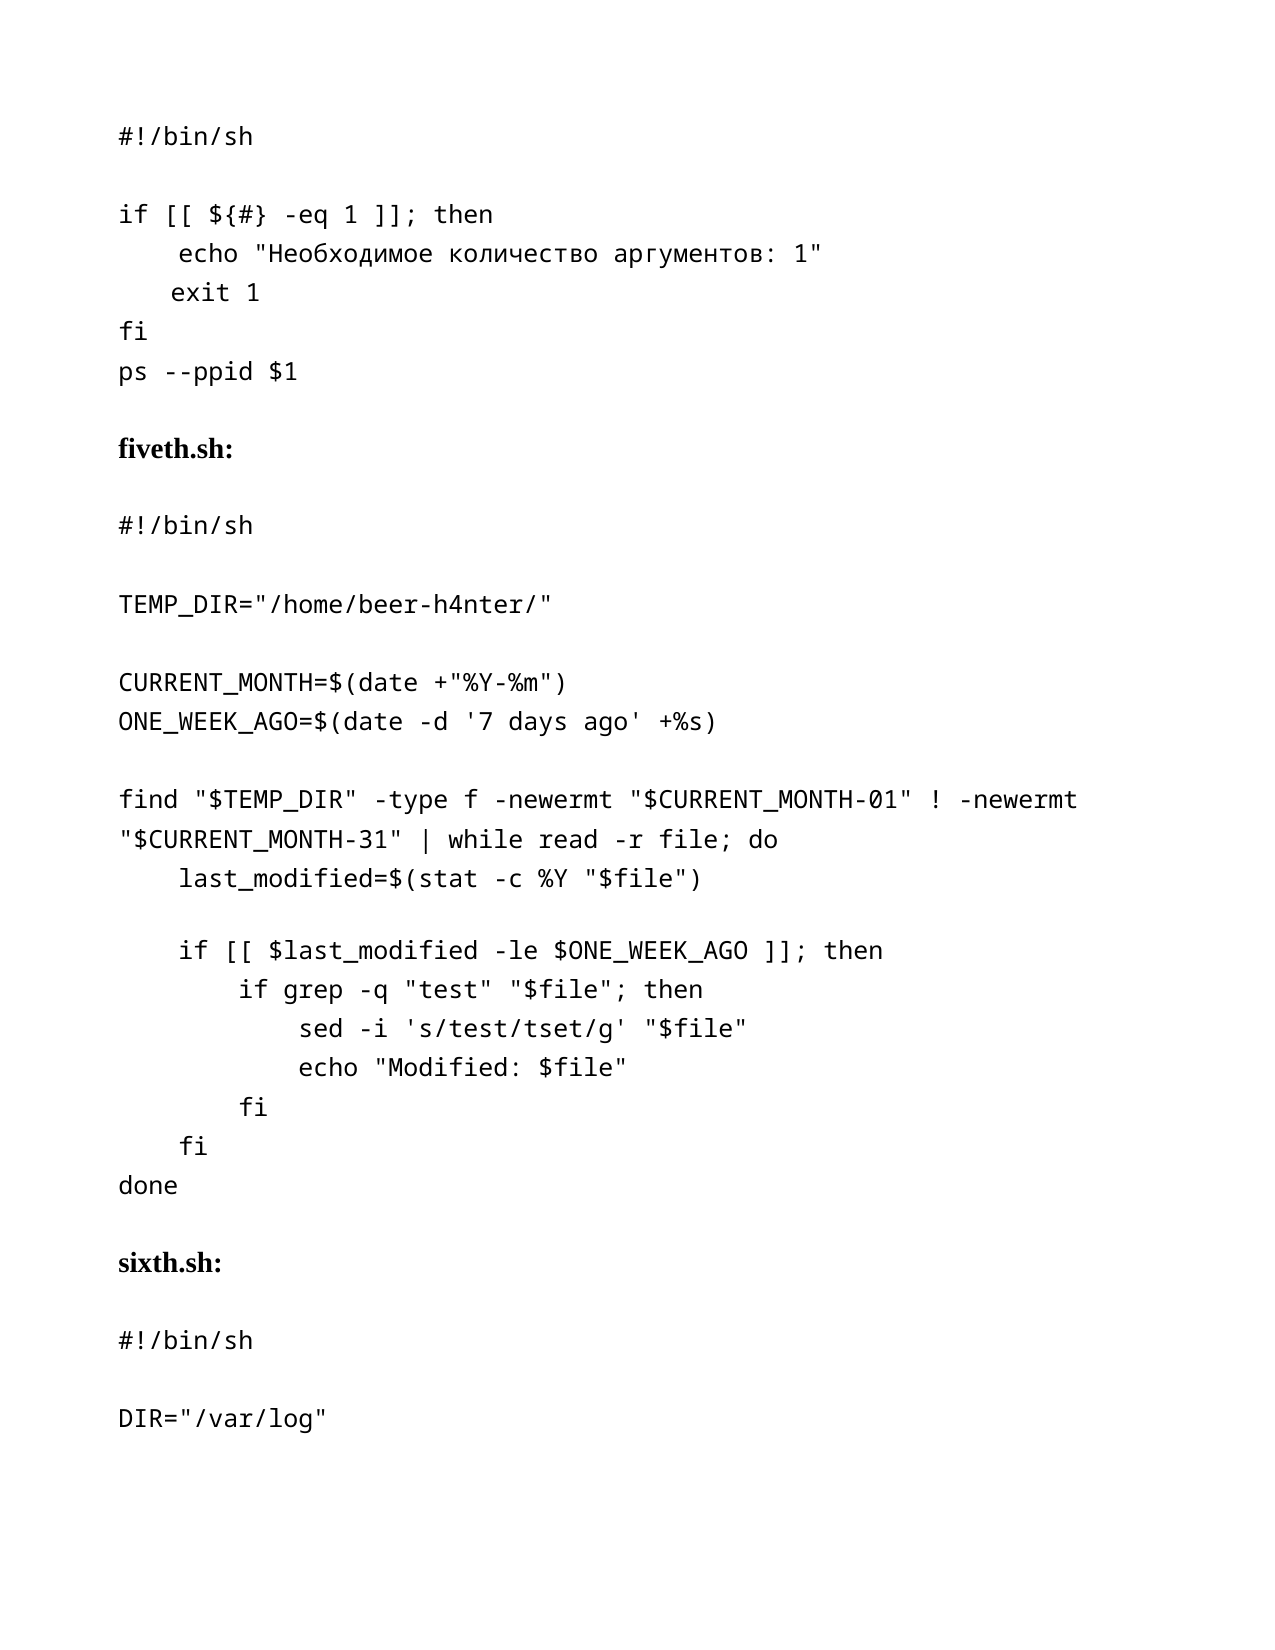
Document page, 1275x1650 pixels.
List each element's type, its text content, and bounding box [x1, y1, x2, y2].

text DIR="/var/log" [118, 1401, 1157, 1435]
text if [[ $last_modified -le $ONE_WEEK_AGO ]]; then [118, 933, 1157, 967]
text exit 1 [118, 275, 1157, 309]
text if grep -q "test" "$file"; then [118, 972, 1157, 1006]
text CURRENT_MONTH=$(date +"%Y-%m") [118, 664, 1157, 699]
text last_modified=$(stat -c %Y "$file") [118, 860, 1157, 894]
text if [[ ${#} -eq 1 ]]; then [118, 196, 1157, 231]
text #!/bin/sh [118, 1322, 1157, 1356]
text ps --ppid $1 [118, 353, 1157, 387]
text sed -i 's/test/tset/g' "$file" [118, 1011, 1157, 1045]
text #!/bin/sh [118, 118, 1157, 152]
text fi [118, 1089, 1157, 1123]
text ONE_WEEK_AGO=$(date -d '7 days ago' +%s) [118, 704, 1157, 738]
text fi [118, 314, 1157, 348]
text find "$TEMP_DIR" -type f -newermt "$CURRENT_MONTH-01" ! -newermt "$CURRENT_MONTH-31" | while read -r file; do [118, 782, 1157, 855]
text echo "Modified: $file" [118, 1050, 1157, 1084]
text fiveth.sh: [118, 431, 1157, 464]
text done [118, 1168, 1157, 1202]
text fi [118, 1128, 1157, 1162]
text TEMP_DIR="/home/beer-h4nter/" [118, 586, 1157, 620]
text #!/bin/sh [118, 508, 1157, 542]
text echo "Необходимое количество аргументов: 1" [118, 236, 1157, 270]
text sixth.sh: [118, 1245, 1157, 1279]
